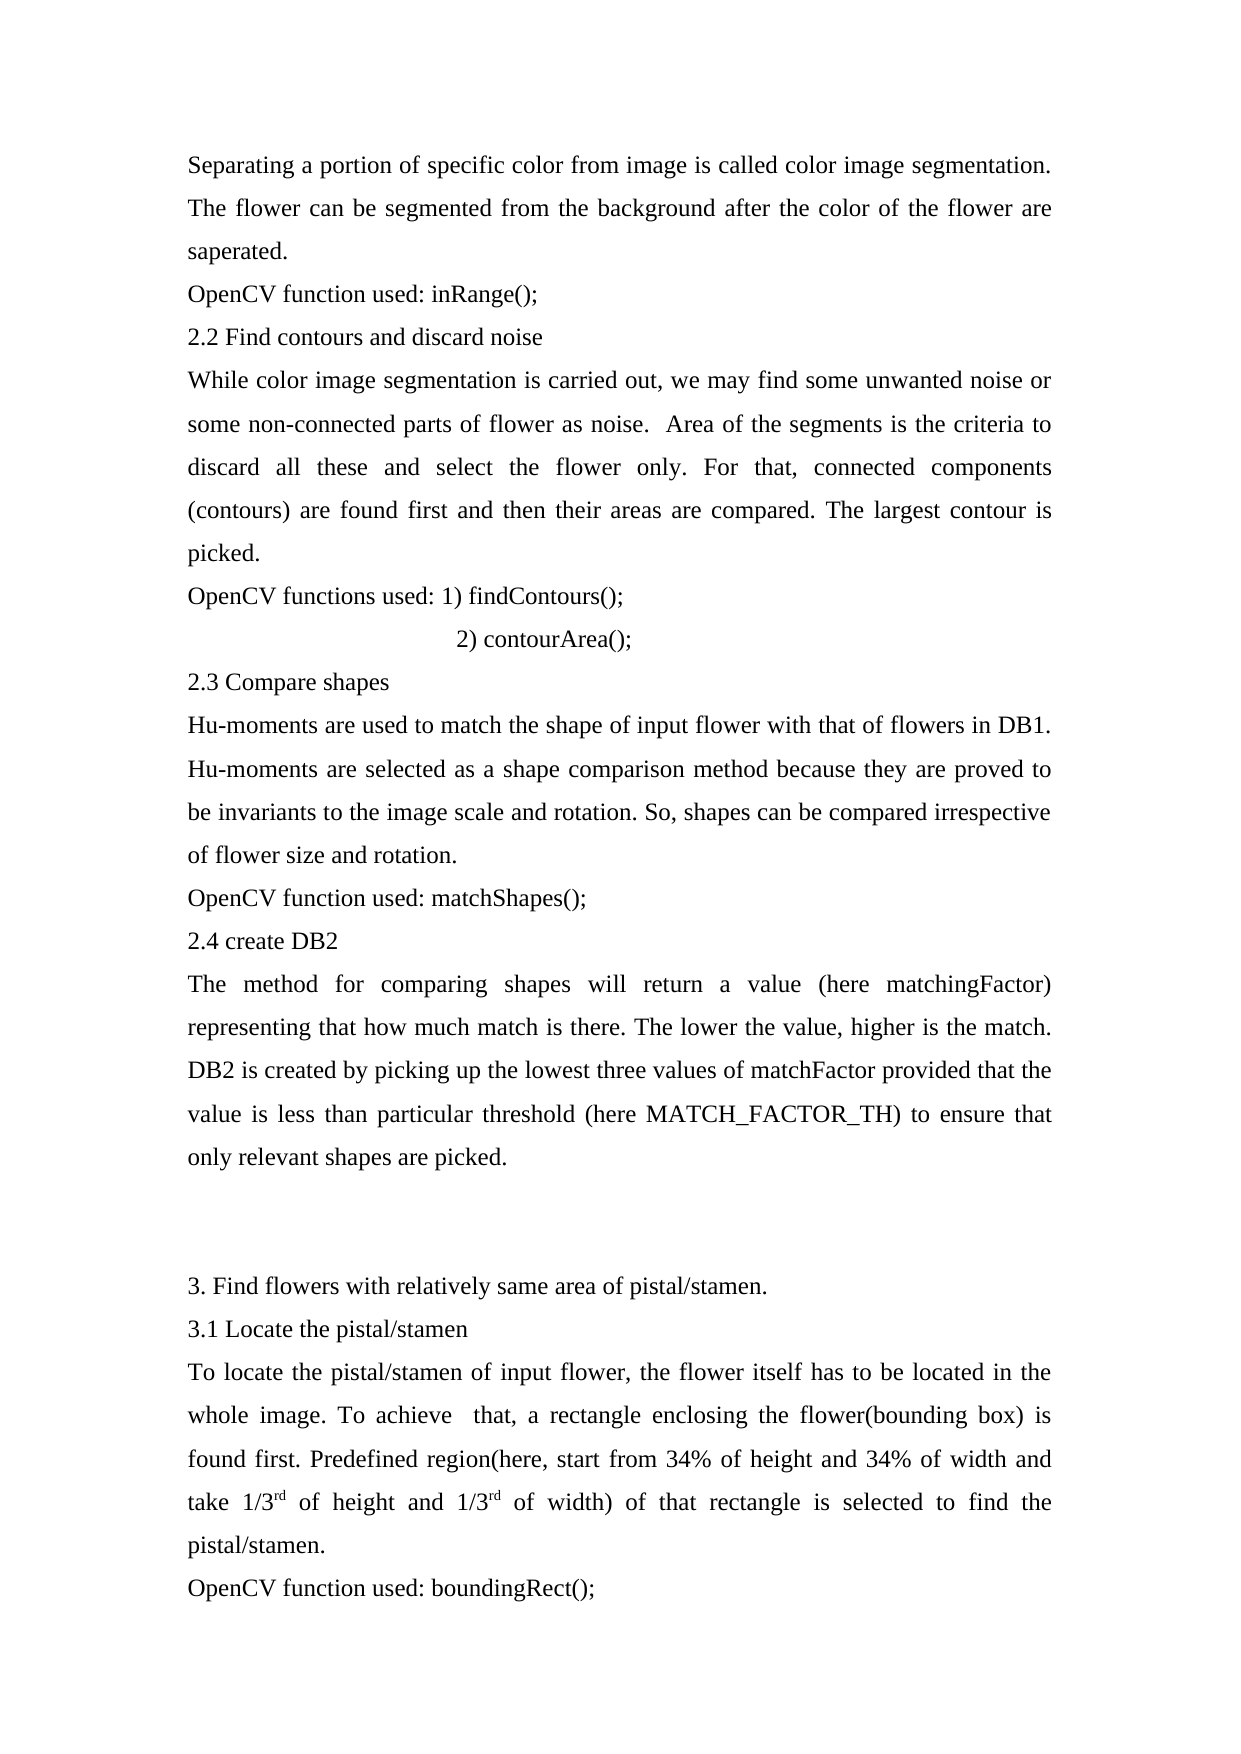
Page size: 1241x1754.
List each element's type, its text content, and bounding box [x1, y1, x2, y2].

text The method for comparing shapes will return a value (here matchingFactor) representing that how much match is there. The lower the value, higher is the match. DB2 is created by picking up the lowest three values of matchFactor provided that the value is less than particular threshold (here MATCH_FACTOR_TH) to ensure that only relevant shapes are picked. [187, 969, 1053, 1171]
text 3. Find flowers with relatively same area of pistal/stamen. [187, 1271, 1053, 1300]
text 2.3 Compare shapes [187, 667, 1053, 696]
text 3.1 Locate the pistal/stamen [187, 1314, 1053, 1343]
text To locate the pistal/stamen of input flower, the flower itself has to be located in the whole image. To achieve that, a rectangle enclosing the flower(bounding box) is found first. Predefined region(here, start from 34% of height and 34% of width and take 1/3rd of height and 1/3rd of width) of that rectangle is selected to find the pistal/stamen. [187, 1357, 1053, 1559]
text OpenCV function used: boundingRect(); [187, 1573, 1053, 1602]
text Hu-moments are used to match the shape of input flower with that of flowers in DB1. Hu-moments are selected as a shape comparison method because they are proved to be invariants to the image scale and rotation. So, shapes can be compared irrespective of flower size and rotation. [187, 711, 1053, 869]
text 2) contourArea(); [187, 624, 1053, 653]
text 2.4 create DB2 [187, 926, 1053, 955]
text OpenCV function used: matchShapes(); [187, 883, 1053, 912]
text OpenCV function used: inRange(); [187, 279, 1053, 308]
text 2.2 Find contours and discard noise [187, 322, 1053, 351]
text Separating a portion of specific color from image is called color image segmentation. The flower can be segmented from the background after the color of the flower are saperated. [187, 150, 1053, 265]
text OpenCV functions used: 1) findContours(); [187, 581, 1053, 610]
text While color image segmentation is carried out, we may find some unwanted noise or some non-connected parts of flower as noise. Area of the segments is the criteria to discard all these and select the flower only. For that, connected components (contours) are found first and then their areas are compared. The largest contour is picked. [187, 366, 1053, 567]
